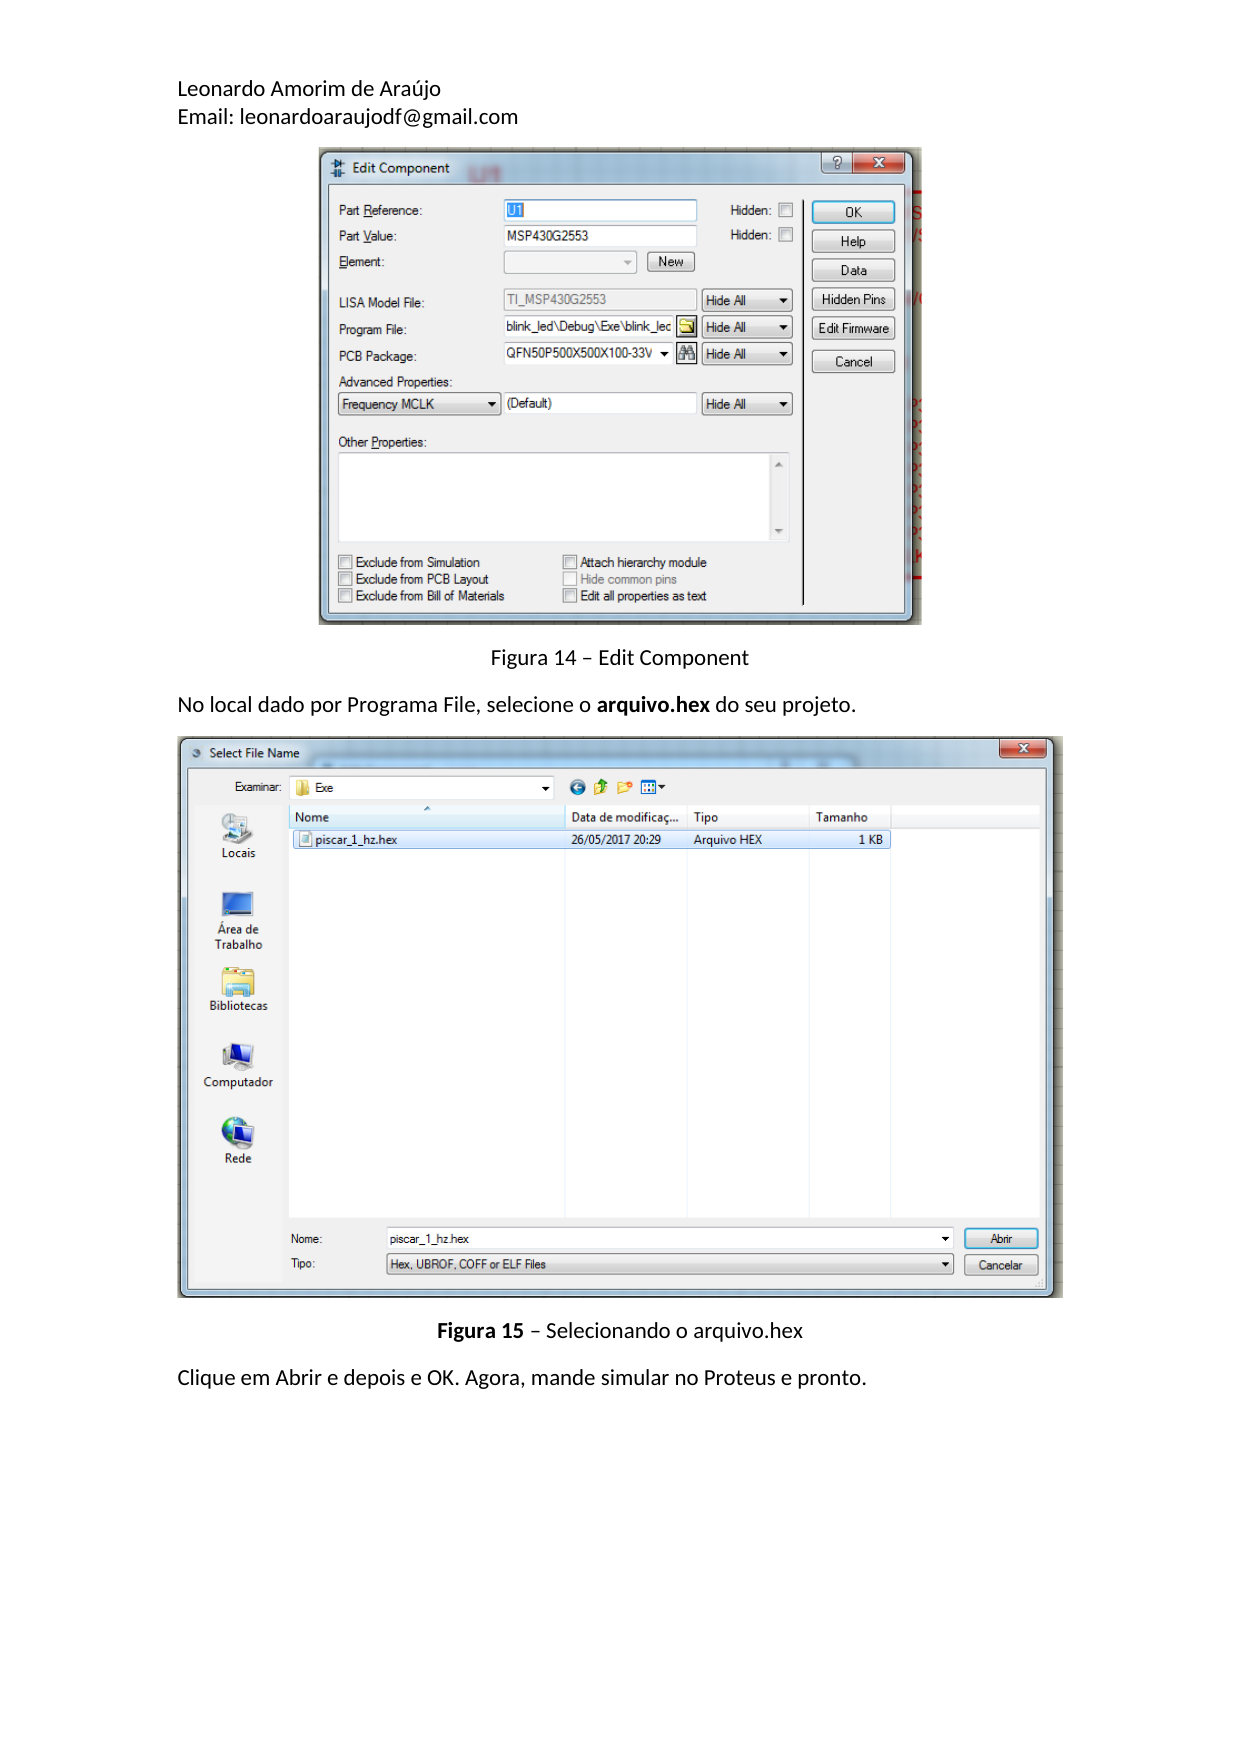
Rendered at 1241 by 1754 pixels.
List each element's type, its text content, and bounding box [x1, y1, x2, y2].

picture [318, 147, 922, 625]
text Figura 15 – Selecionando o arquivo.hex [177, 1316, 1063, 1344]
picture [177, 736, 1063, 1298]
text Clique em Abrir e depois e OK. Agora, mande simular no Proteus e pronto. [177, 1363, 1063, 1391]
text Figura 14 – Edit Component [177, 643, 1063, 671]
text No local dado por Programa File, selecione o arquivo.hex do seu projeto. [177, 690, 1063, 718]
